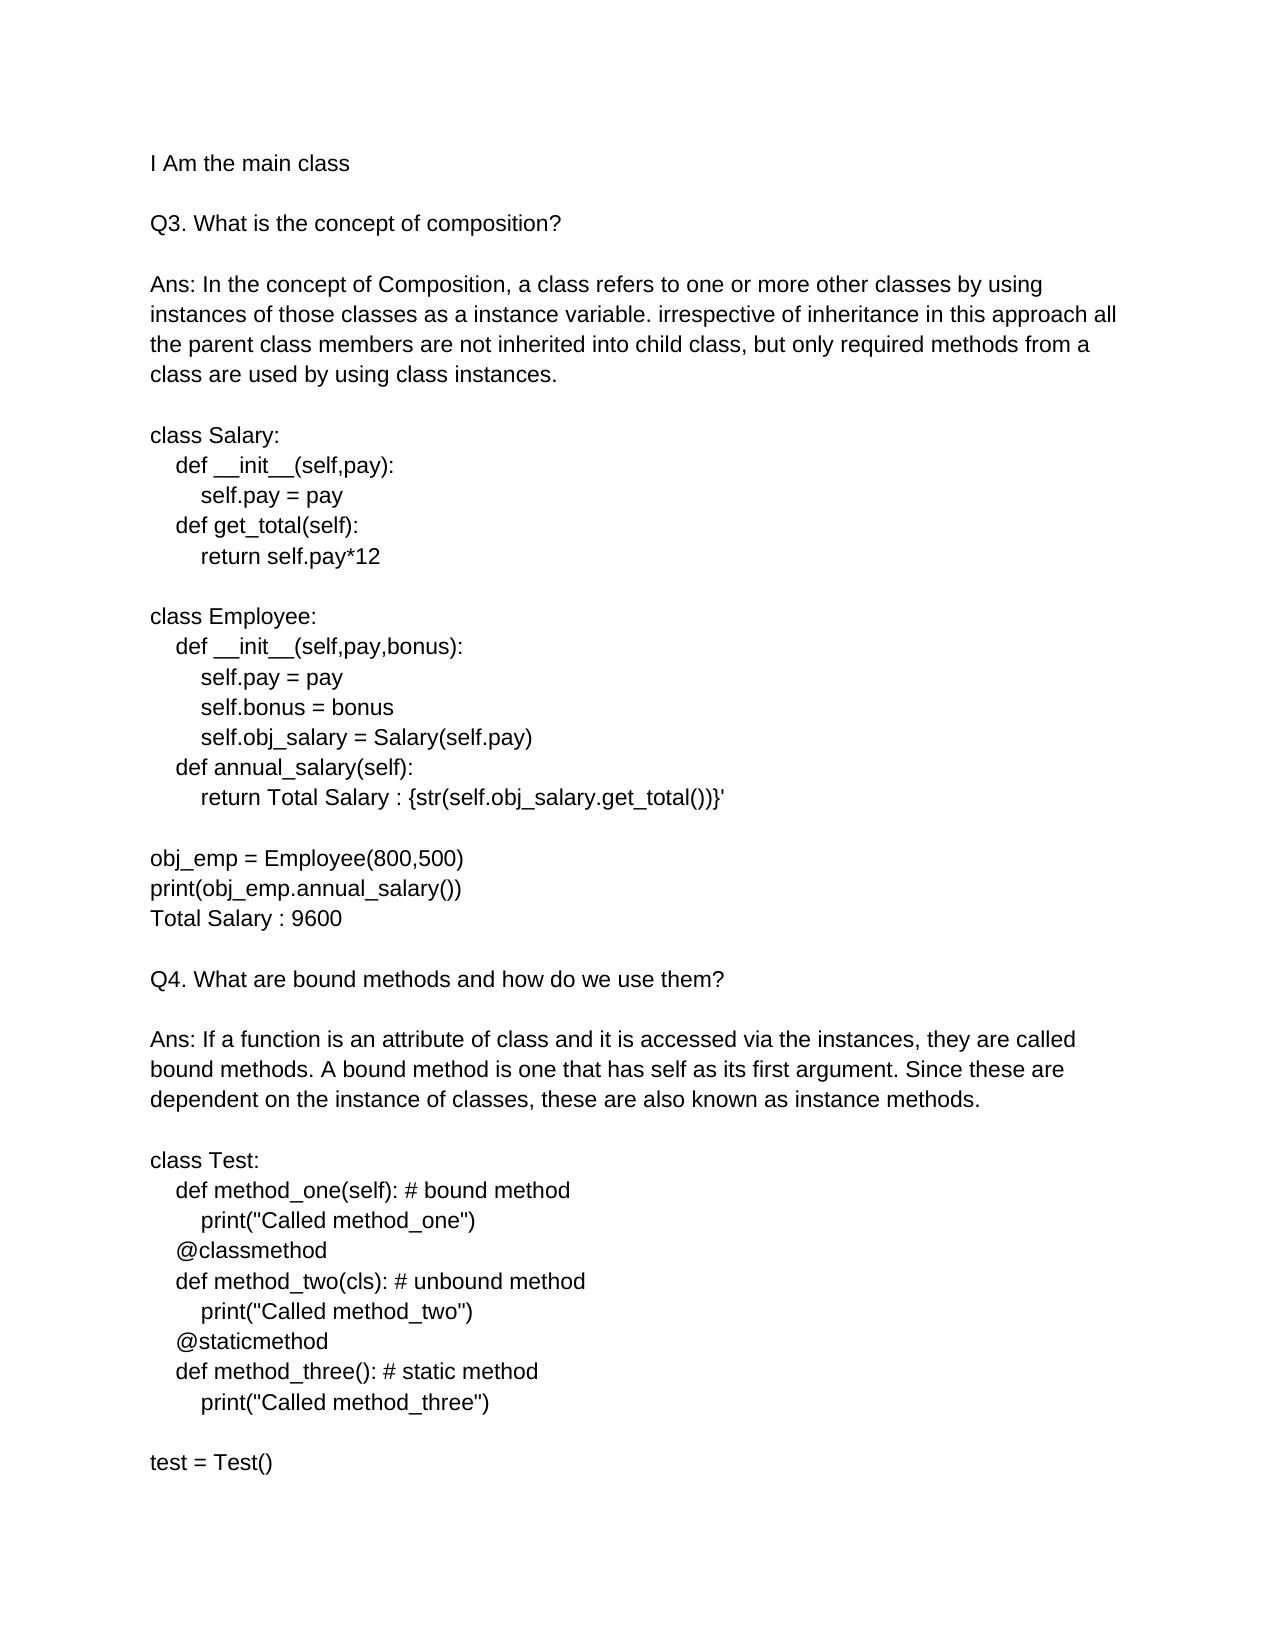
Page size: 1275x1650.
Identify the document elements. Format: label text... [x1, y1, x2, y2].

text class Employee: [150, 603, 1125, 629]
text return self.pay*12 [150, 543, 1125, 569]
text def annual_salary(self): [150, 754, 1125, 781]
text Q4. What are bound methods and how do we use them? [150, 966, 1125, 992]
text Ans: In the concept of Composition, a class refers to one or more other classes by using instances of those classes as a instance variable. irrespective of inheritance in this approach all the parent class members are not inherited into child class, but only required methods from a class are used by using class instances. [150, 271, 1125, 388]
text self.pay = pay [150, 663, 1125, 690]
text return Total Salary : {str(self.obj_salary.get_total())}' [150, 784, 1125, 811]
text self.obj_salary = Salary(self.pay) [150, 724, 1125, 750]
text print("Called method_two") [150, 1298, 1125, 1324]
text class Salary: [150, 422, 1125, 448]
text @staticmethod [150, 1328, 1125, 1354]
text self.pay = pay [150, 482, 1125, 509]
text def method_three(): # static method [150, 1358, 1125, 1385]
text def method_two(cls): # unbound method [150, 1268, 1125, 1294]
text class Test: [150, 1147, 1125, 1173]
text test = Test() [150, 1449, 1125, 1475]
text Ans: If a function is an attribute of class and it is accessed via the instances, they are called bound methods. A bound method is one that has self as its first argument. Since these are dependent on the instance of classes, these are also known as instance methods. [150, 1026, 1125, 1113]
text Q3. What is the concept of composition? [150, 210, 1125, 237]
text def __init__(self,pay,bonus): [150, 633, 1125, 660]
text I Am the main class [150, 150, 1125, 176]
text obj_emp = Employee(800,500) [150, 845, 1125, 871]
text def get_total(self): [150, 512, 1125, 539]
text self.bonus = bonus [150, 694, 1125, 720]
text @classmethod [150, 1237, 1125, 1264]
text def method_one(self): # bound method [150, 1177, 1125, 1203]
text Total Salary : 9600 [150, 905, 1125, 932]
text print("Called method_one") [150, 1207, 1125, 1234]
text print(obj_emp.annual_salary()) [150, 875, 1125, 901]
text def __init__(self,pay): [150, 452, 1125, 478]
text print("Called method_three") [150, 1388, 1125, 1415]
